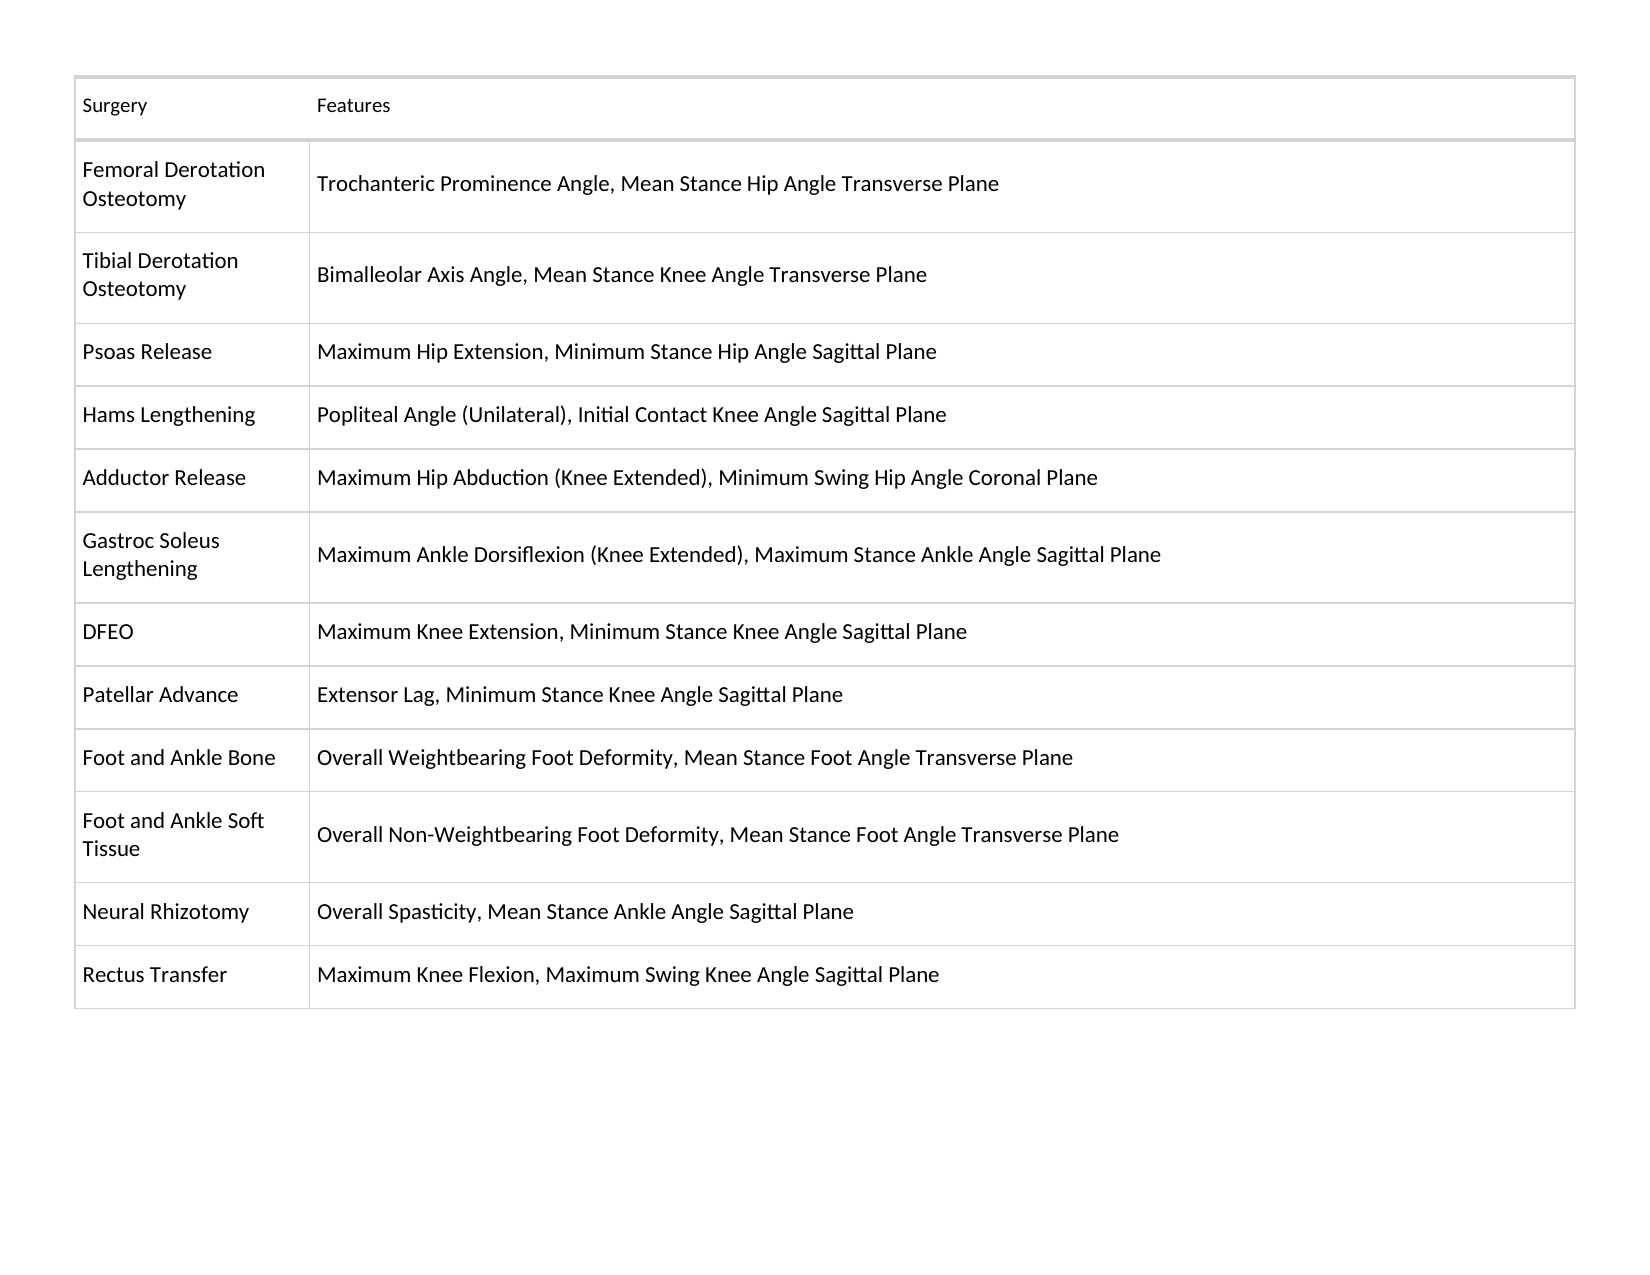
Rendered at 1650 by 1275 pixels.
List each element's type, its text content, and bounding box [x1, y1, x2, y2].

table_cell Maximum Ankle Dorsiflexion (Knee Extended), Maximum Stance Ankle Angle Sagittal Plane [310, 513, 1574, 602]
table_cell Popliteal Angle (Unilateral), Initial Contact Knee Angle Sagittal Plane [310, 387, 1574, 448]
table_cell Overall Weightbearing Foot Deformity, Mean Stance Foot Angle Transverse Plane [310, 730, 1574, 791]
table_cell DFEO [76, 604, 309, 665]
table_header Features [309, 79, 1574, 138]
table_header Surgery [76, 79, 309, 138]
table_cell Hams Lengthening [76, 387, 309, 448]
table_cell Maximum Knee Flexion, Maximum Swing Knee Angle Sagittal Plane [310, 946, 1574, 1008]
table_cell Femoral Derotation Osteotomy [76, 142, 309, 231]
table_cell Psoas Release [76, 324, 309, 385]
table_cell Patellar Advance [76, 667, 309, 728]
table_cell Extensor Lag, Minimum Stance Knee Angle Sagittal Plane [310, 667, 1574, 728]
table_cell Adductor Release [76, 450, 309, 511]
table_cell Bimalleolar Axis Angle, Mean Stance Knee Angle Transverse Plane [310, 233, 1574, 322]
table_cell Overall Non-Weightbearing Foot Deformity, Mean Stance Foot Angle Transverse Plane [310, 792, 1574, 882]
table_cell Rectus Transfer [76, 946, 309, 1008]
table_cell Foot and Ankle Soft Tissue [76, 792, 309, 882]
table_cell Foot and Ankle Bone [76, 730, 309, 791]
table_cell Maximum Knee Extension, Minimum Stance Knee Angle Sagittal Plane [310, 604, 1574, 665]
table_cell Maximum Hip Abduction (Knee Extended), Minimum Swing Hip Angle Coronal Plane [310, 450, 1574, 511]
table_cell Trochanteric Prominence Angle, Mean Stance Hip Angle Transverse Plane [310, 142, 1574, 231]
table_cell Neural Rhizotomy [76, 883, 309, 945]
table_cell Maximum Hip Extension, Minimum Stance Hip Angle Sagittal Plane [310, 324, 1574, 385]
table_cell Overall Spasticity, Mean Stance Ankle Angle Sagittal Plane [310, 883, 1574, 945]
table_cell Gastroc Soleus Lengthening [76, 513, 309, 602]
table_cell Tibial Derotation Osteotomy [76, 233, 309, 322]
